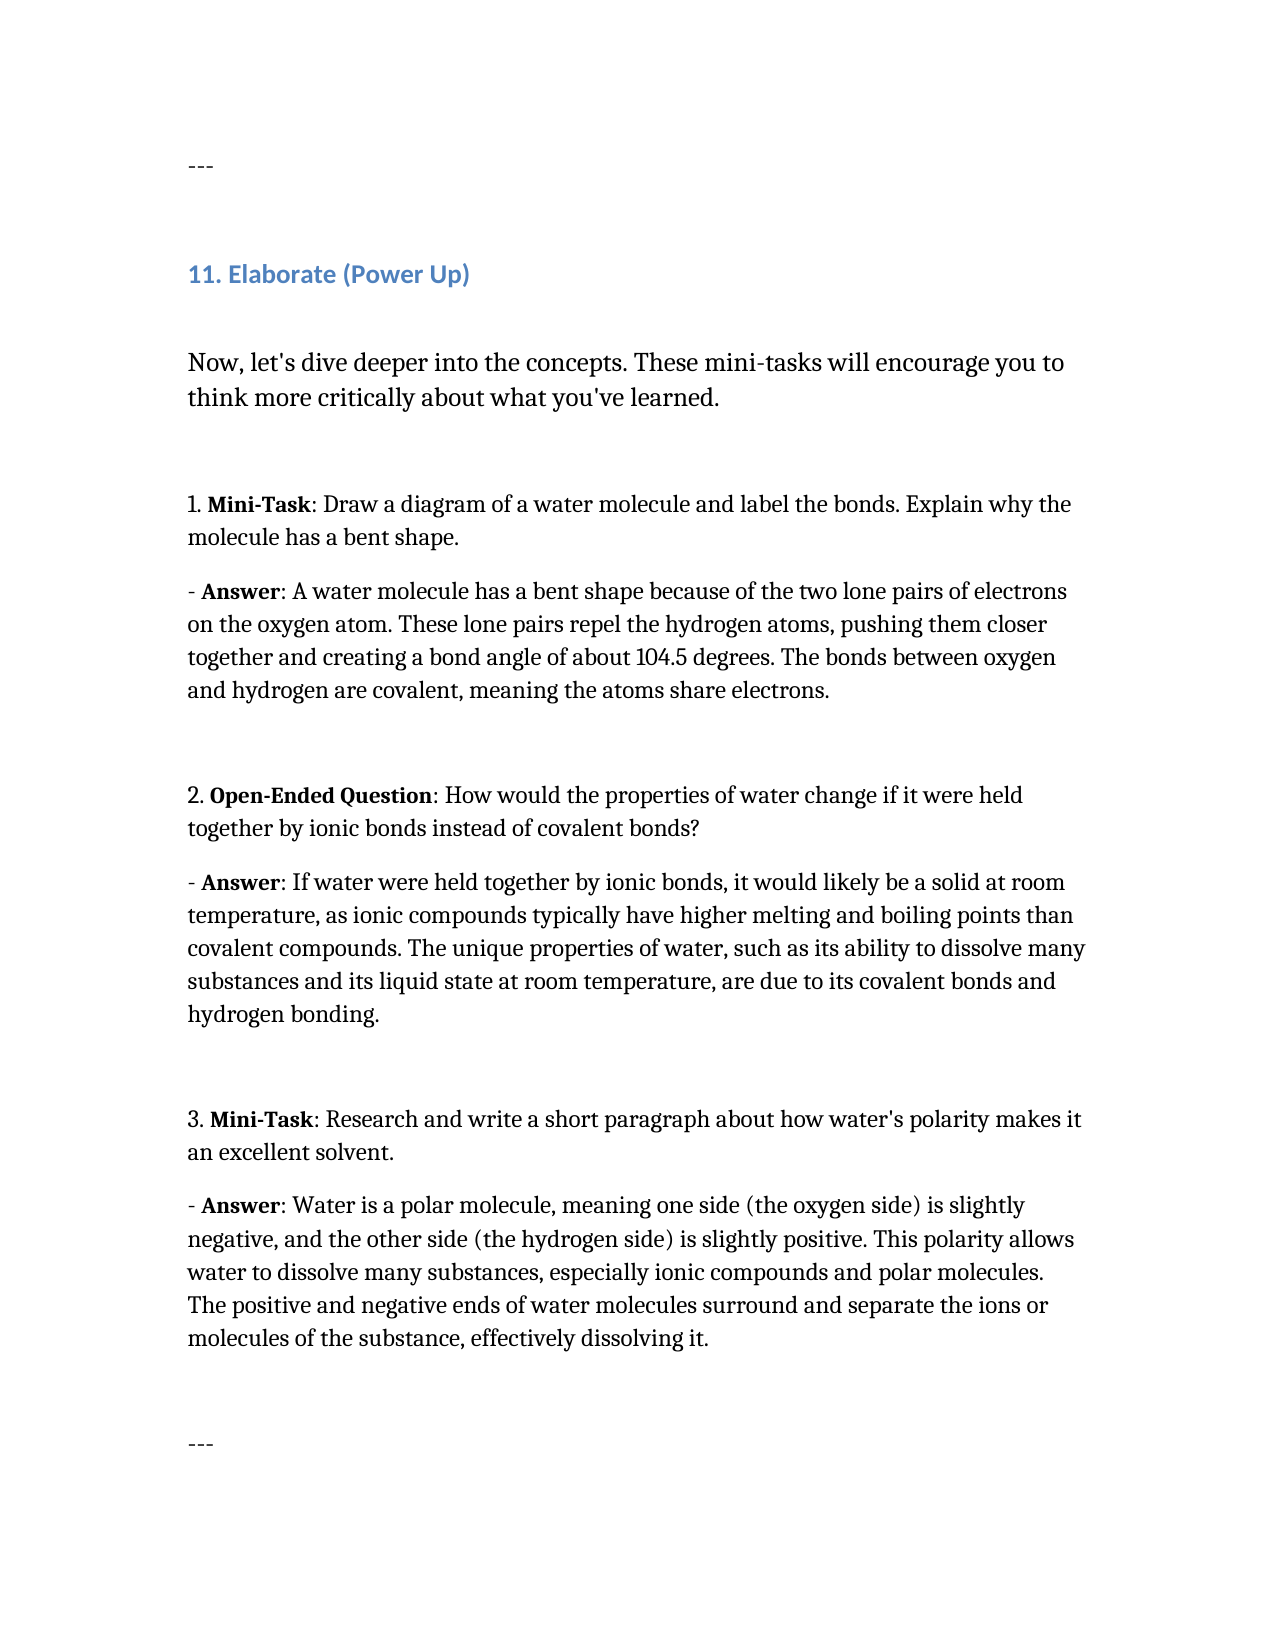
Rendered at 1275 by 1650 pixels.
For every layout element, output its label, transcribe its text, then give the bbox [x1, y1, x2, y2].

subtitle 11. Elaborate (Power Up) [187, 258, 1087, 291]
text - Answer: If water were held together by ionic bonds, it would likely be a solid at room temperature, as ionic compounds typically have higher melting and boiling points than covalent compounds. The unique properties of water, such as its ability to dissolve many substances and its liquid state at room temperature, are due to its covalent bonds and hydrogen bonding. [187, 868, 1087, 1028]
text 2. Open-Ended Question: How would the properties of water change if it were held together by ionic bonds instead of covalent bonds? [187, 781, 1087, 842]
text 1. Mini-Task: Draw a diagram of a water molecule and label the bonds. Explain why the molecule has a bent shape. [187, 490, 1087, 552]
text 3. Mini-Task: Research and write a short paragraph about how water's polarity makes it an excellent solvent. [187, 1104, 1087, 1166]
text --- [187, 1428, 1087, 1459]
text - Answer: A water molecule has a bent shape because of the two lone pairs of electrons on the oxygen atom. These lone pairs repel the hydrogen atoms, pushing them closer together and creating a bond angle of about 104.5 degrees. The bonds between oxygen and hydrogen are covalent, meaning the atoms share electrons. [187, 577, 1087, 704]
text --- [187, 150, 1087, 181]
text - Answer: Water is a polar molecule, meaning one side (the oxygen side) is slightly negative, and the other side (the hydrogen side) is slightly positive. This polarity allows water to dissolve many substances, especially ionic compounds and polar molecules. The positive and negative ends of water molecules surround and separate the ions or molecules of the substance, effectively dissolving it. [187, 1191, 1087, 1352]
text Now, let's dive deeper into the concepts. These mini-tasks will encourage you to think more critically about what you've learned. [187, 347, 1087, 413]
